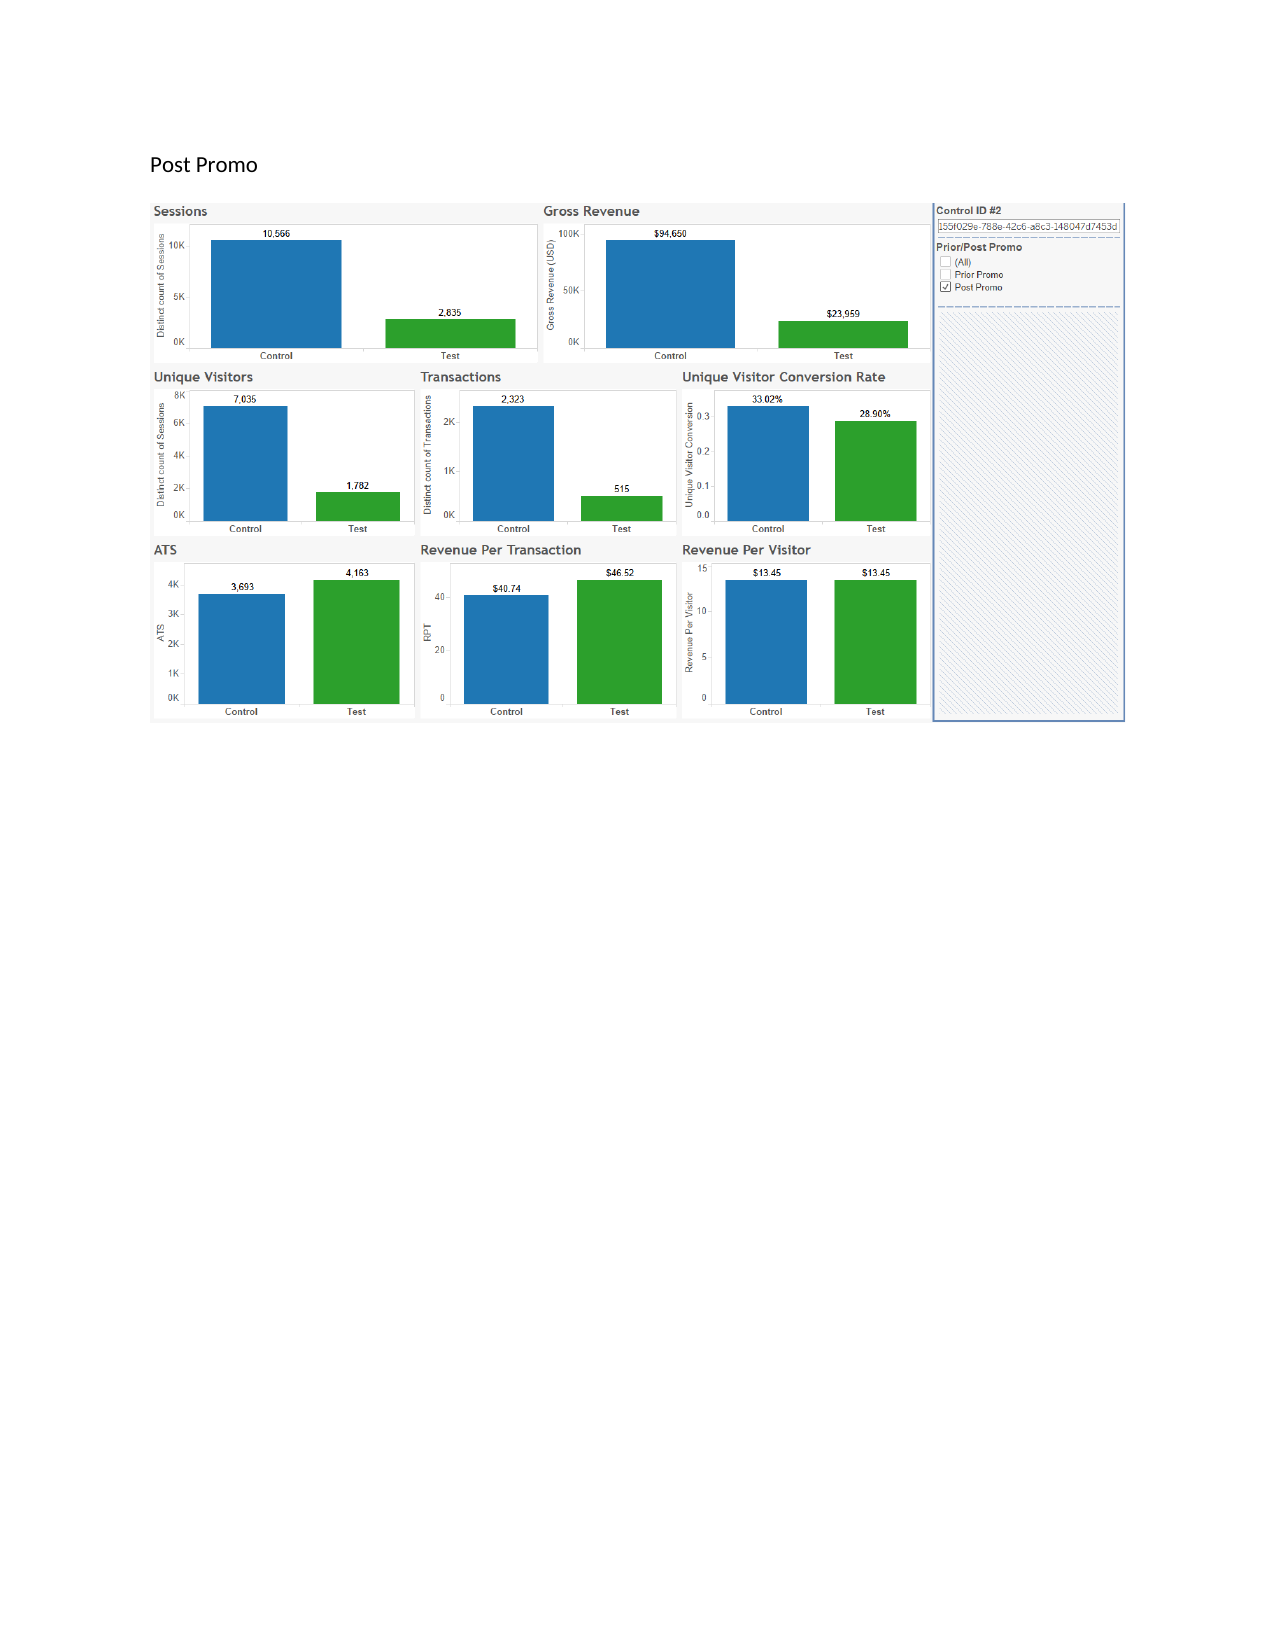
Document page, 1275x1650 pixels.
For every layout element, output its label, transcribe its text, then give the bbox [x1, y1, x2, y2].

text Post Promo [150, 150, 1125, 178]
picture [150, 203, 1125, 723]
